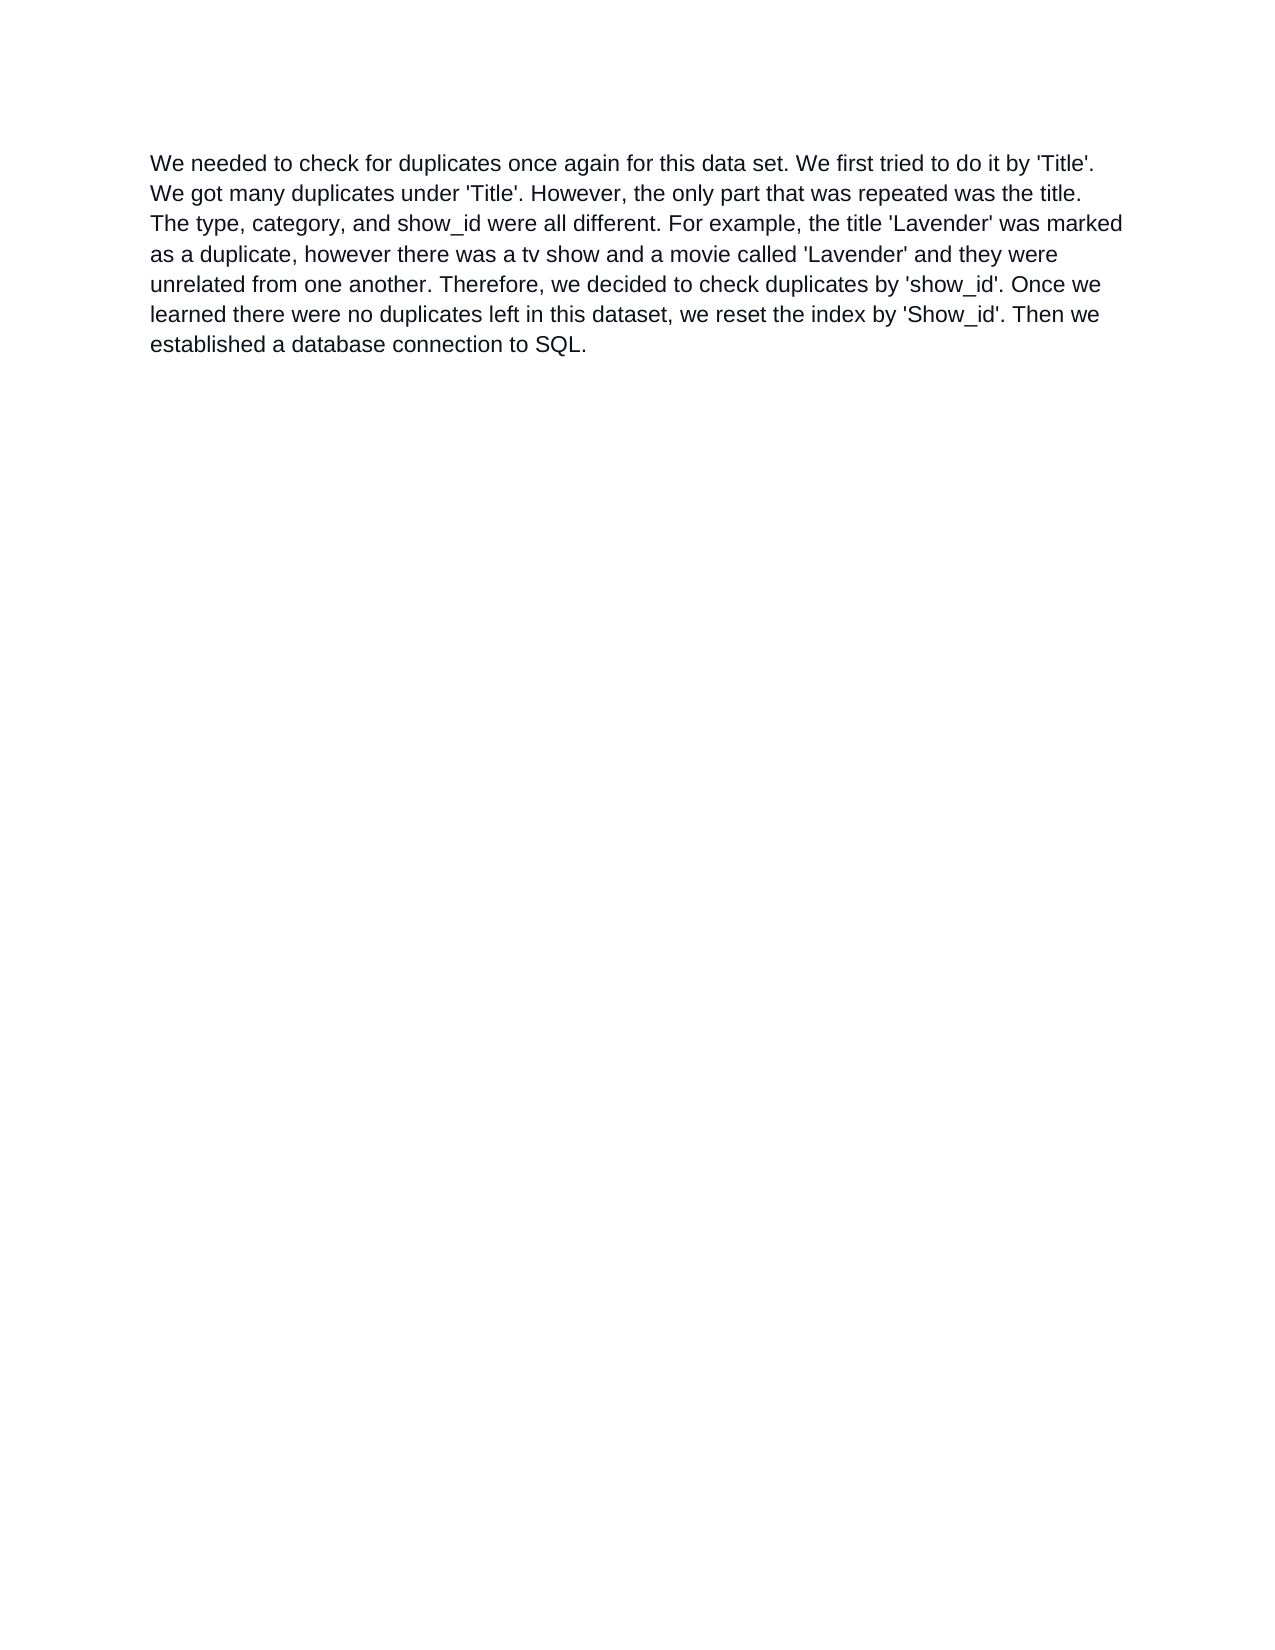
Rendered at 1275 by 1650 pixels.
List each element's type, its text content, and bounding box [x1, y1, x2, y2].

text We needed to check for duplicates once again for this data set. We first tried to do it by 'Title'. We got many duplicates under 'Title'. However, the only part that was repeated was the title. The type, category, and show_id were all different. For example, the title 'Lavender' was marked as a duplicate, however there was a tv show and a movie called 'Lavender' and they were unrelated from one another. Therefore, we decided to check duplicates by 'show_id'. Once we learned there were no duplicates left in this dataset, we reset the index by 'Show_id'. Then we established a database connection to SQL. [150, 150, 1125, 358]
